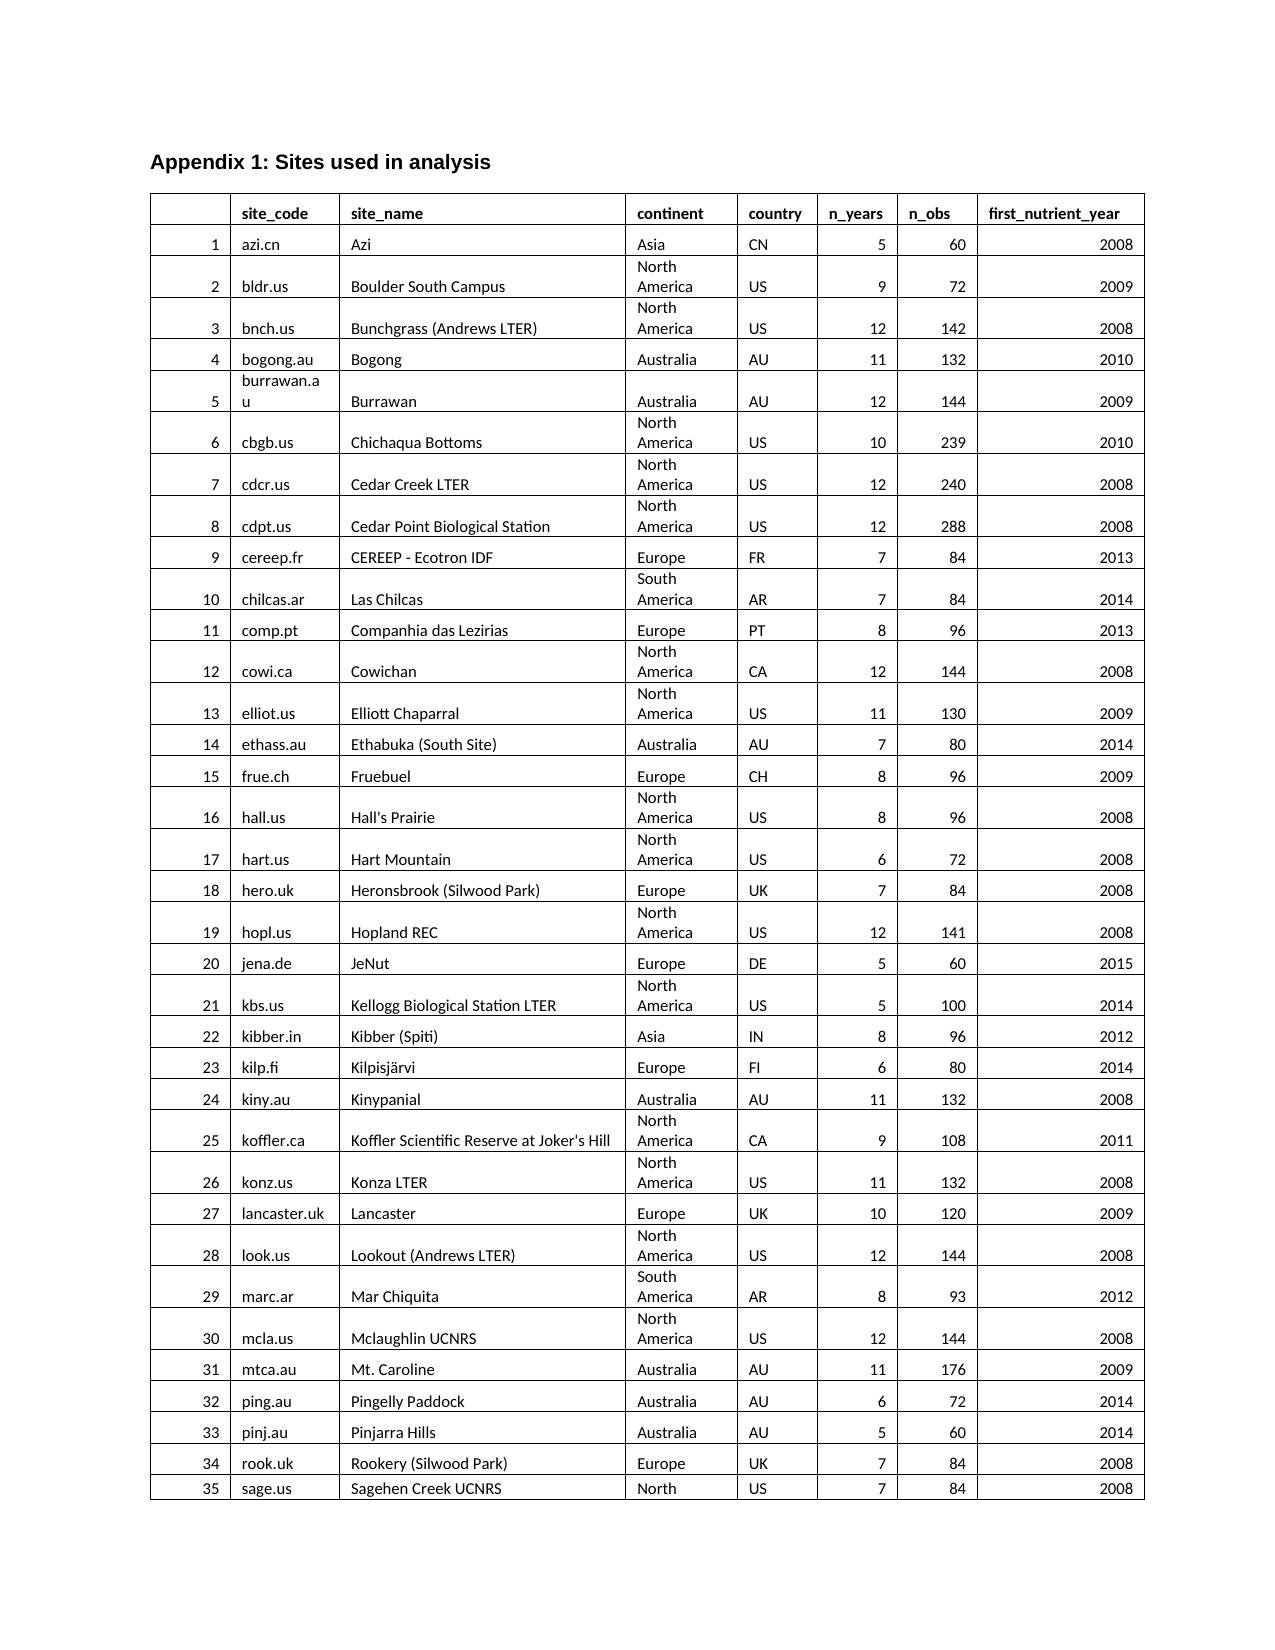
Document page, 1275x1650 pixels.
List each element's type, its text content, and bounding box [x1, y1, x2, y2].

table_cell 35 [151, 1475, 230, 1499]
table_cell US [738, 298, 817, 338]
table_cell 2008 [978, 787, 1144, 828]
table_cell North America [626, 1308, 737, 1349]
table_cell US [738, 1225, 817, 1265]
table_cell UK [738, 1194, 817, 1224]
table_cell FI [738, 1048, 817, 1078]
table_cell US [738, 496, 817, 536]
table_cell 144 [898, 641, 977, 682]
table_cell 100 [898, 975, 977, 1015]
table_cell pinj.au [231, 1412, 339, 1442]
table_cell 176 [898, 1350, 977, 1380]
table_cell 240 [898, 454, 977, 494]
table_cell 2009 [978, 256, 1144, 297]
table_cell 8 [151, 496, 230, 536]
table_cell 9 [818, 256, 897, 297]
table_cell Europe [626, 1444, 737, 1474]
table_cell 130 [898, 683, 977, 724]
table_cell 7 [818, 871, 897, 901]
table_cell North America [626, 683, 737, 724]
table_cell Europe [626, 1048, 737, 1078]
table_cell 20 [151, 944, 230, 974]
table_cell 30 [151, 1308, 230, 1349]
table_cell chilcas.ar [231, 569, 339, 609]
table_cell sage.us [231, 1475, 339, 1499]
table_cell 132 [898, 1152, 977, 1192]
table_header n_obs [898, 194, 977, 224]
table_cell rook.uk [231, 1444, 339, 1474]
table_cell US [738, 683, 817, 724]
table_header country [738, 194, 817, 224]
table_cell Europe [626, 537, 737, 567]
table_cell 7 [818, 569, 897, 609]
table_cell FR [738, 537, 817, 567]
table_cell CA [738, 641, 817, 682]
table_cell 2010 [978, 412, 1144, 453]
table_cell US [738, 1152, 817, 1192]
table_cell US [738, 454, 817, 494]
table_cell 11 [818, 1079, 897, 1109]
table_cell 2015 [978, 944, 1144, 974]
table_cell 132 [898, 339, 977, 369]
table_cell Asia [626, 1016, 737, 1047]
table_cell elliot.us [231, 683, 339, 724]
table_cell South America [626, 569, 737, 609]
table_cell 1 [151, 225, 230, 255]
table_cell konz.us [231, 1152, 339, 1192]
table_cell Australia [626, 1381, 737, 1411]
table_cell Lookout (Andrews LTER) [340, 1225, 625, 1265]
table_cell marc.ar [231, 1266, 339, 1307]
table_cell 12 [151, 641, 230, 682]
table_cell North America [626, 412, 737, 453]
table_cell North America [626, 1152, 737, 1192]
table_cell lancaster.uk [231, 1194, 339, 1224]
table_header n_years [818, 194, 897, 224]
table_cell US [738, 256, 817, 297]
table_cell bogong.au [231, 339, 339, 369]
table_cell 11 [818, 1152, 897, 1192]
table_cell Sagehen Creek UCNRS [340, 1475, 625, 1499]
table_cell 8 [818, 756, 897, 786]
table_cell cbgb.us [231, 412, 339, 453]
table_cell Australia [626, 725, 737, 755]
table_cell 5 [818, 1412, 897, 1442]
table_cell 2008 [978, 829, 1144, 869]
table_header first_nutrient_year [978, 194, 1144, 224]
table_cell hero.uk [231, 871, 339, 901]
table_cell Kibber (Spiti) [340, 1016, 625, 1047]
table_cell 2008 [978, 496, 1144, 536]
table_cell 2014 [978, 569, 1144, 609]
table_cell 2009 [978, 371, 1144, 411]
table_cell 17 [151, 829, 230, 869]
table_cell 2008 [978, 225, 1144, 255]
table_cell 2014 [978, 725, 1144, 755]
table_cell 21 [151, 975, 230, 1015]
table_cell 12 [818, 454, 897, 494]
table_cell North America [626, 256, 737, 297]
table_cell 144 [898, 1308, 977, 1349]
table_cell 2014 [978, 975, 1144, 1015]
table_cell kilp.fi [231, 1048, 339, 1078]
table_cell ping.au [231, 1381, 339, 1411]
table_cell 29 [151, 1266, 230, 1307]
table_cell US [738, 787, 817, 828]
table_cell 96 [898, 610, 977, 640]
table_cell Kilpisjärvi [340, 1048, 625, 1078]
table_cell 31 [151, 1350, 230, 1380]
table_cell Burrawan [340, 371, 625, 411]
table_cell North America [626, 641, 737, 682]
table_cell frue.ch [231, 756, 339, 786]
table_cell 2008 [978, 1475, 1144, 1499]
table_cell 12 [818, 496, 897, 536]
table_cell 6 [818, 1381, 897, 1411]
table_cell Europe [626, 610, 737, 640]
table_cell AU [738, 371, 817, 411]
table_cell bldr.us [231, 256, 339, 297]
table_cell CA [738, 1110, 817, 1151]
table_cell mtca.au [231, 1350, 339, 1380]
table_cell IN [738, 1016, 817, 1047]
table_cell AU [738, 339, 817, 369]
table_cell North America [626, 829, 737, 869]
table_cell North America [626, 454, 737, 494]
table_cell Koffler Scientific Reserve at Joker's Hill [340, 1110, 625, 1151]
table_cell Las Chilcas [340, 569, 625, 609]
table_cell 2008 [978, 1079, 1144, 1109]
table_cell 72 [898, 1381, 977, 1411]
table_cell 120 [898, 1194, 977, 1224]
table_cell 80 [898, 1048, 977, 1078]
table_cell CEREEP - Ecotron IDF [340, 537, 625, 567]
table_cell Rookery (Silwood Park) [340, 1444, 625, 1474]
table_cell Bunchgrass (Andrews LTER) [340, 298, 625, 338]
table_cell hopl.us [231, 902, 339, 942]
table_header continent [626, 194, 737, 224]
table_cell 142 [898, 298, 977, 338]
table_cell Kellogg Biological Station LTER [340, 975, 625, 1015]
table_cell 10 [818, 412, 897, 453]
table_cell kibber.in [231, 1016, 339, 1047]
table_cell 7 [818, 1475, 897, 1499]
table_cell 8 [818, 787, 897, 828]
table_cell 2008 [978, 1308, 1144, 1349]
table_cell 288 [898, 496, 977, 536]
table_cell 27 [151, 1194, 230, 1224]
table_cell 6 [818, 1048, 897, 1078]
table_cell 2011 [978, 1110, 1144, 1151]
table_cell 141 [898, 902, 977, 942]
table_cell 2013 [978, 537, 1144, 567]
table_cell Lancaster [340, 1194, 625, 1224]
table_cell 8 [818, 610, 897, 640]
table_cell hall.us [231, 787, 339, 828]
table_cell Australia [626, 1412, 737, 1442]
table_cell 2014 [978, 1048, 1144, 1078]
table_cell 34 [151, 1444, 230, 1474]
table_cell Mclaughlin UCNRS [340, 1308, 625, 1349]
table_cell 7 [818, 725, 897, 755]
table_cell 10 [818, 1194, 897, 1224]
table_cell koffler.ca [231, 1110, 339, 1151]
table_cell kbs.us [231, 975, 339, 1015]
table_cell 2008 [978, 871, 1144, 901]
table_cell Ethabuka (South Site) [340, 725, 625, 755]
table_cell Hart Mountain [340, 829, 625, 869]
table_cell 33 [151, 1412, 230, 1442]
table_cell 2008 [978, 298, 1144, 338]
table_cell JeNut [340, 944, 625, 974]
table_cell look.us [231, 1225, 339, 1265]
table_cell North America [626, 902, 737, 942]
table_cell 60 [898, 944, 977, 974]
table_cell 2 [151, 256, 230, 297]
table_cell North America [626, 298, 737, 338]
table_cell AU [738, 1079, 817, 1109]
table_cell 15 [151, 756, 230, 786]
table_cell 84 [898, 1475, 977, 1499]
table_cell 144 [898, 1225, 977, 1265]
table_cell Azi [340, 225, 625, 255]
table_cell 23 [151, 1048, 230, 1078]
table_cell 84 [898, 1444, 977, 1474]
table_cell AU [738, 1381, 817, 1411]
table_cell mcla.us [231, 1308, 339, 1349]
table_cell 14 [151, 725, 230, 755]
table_cell CH [738, 756, 817, 786]
table_cell AR [738, 569, 817, 609]
table_cell 72 [898, 829, 977, 869]
table_cell 84 [898, 537, 977, 567]
table_cell 2014 [978, 1381, 1144, 1411]
table_cell 13 [151, 683, 230, 724]
table_cell Pingelly Paddock [340, 1381, 625, 1411]
table_cell cowi.ca [231, 641, 339, 682]
table_cell 11 [818, 1350, 897, 1380]
table_cell cdpt.us [231, 496, 339, 536]
table_cell Australia [626, 339, 737, 369]
table_cell 2014 [978, 1412, 1144, 1442]
table_cell ethass.au [231, 725, 339, 755]
table_cell Chichaqua Bottoms [340, 412, 625, 453]
table_cell 144 [898, 371, 977, 411]
table_cell 7 [818, 537, 897, 567]
table_cell North America [626, 787, 737, 828]
table_cell 96 [898, 756, 977, 786]
table_cell 12 [818, 641, 897, 682]
table_cell North America [626, 496, 737, 536]
table_cell US [738, 975, 817, 1015]
table_cell Australia [626, 1350, 737, 1380]
table_cell AU [738, 725, 817, 755]
table_cell Hopland REC [340, 902, 625, 942]
table_cell 60 [898, 1412, 977, 1442]
table_header site_name [340, 194, 625, 224]
table_header site_code [231, 194, 339, 224]
table_cell 2008 [978, 1152, 1144, 1192]
table_cell 2008 [978, 1444, 1144, 1474]
table_cell 84 [898, 569, 977, 609]
table_header [151, 194, 230, 224]
table_cell 22 [151, 1016, 230, 1047]
text Appendix 1: Sites used in analysis [150, 150, 1125, 174]
table_cell Hall's Prairie [340, 787, 625, 828]
table_cell AR [738, 1266, 817, 1307]
table_cell North America [626, 1110, 737, 1151]
table_cell 12 [818, 1225, 897, 1265]
table_cell 60 [898, 225, 977, 255]
table_cell CN [738, 225, 817, 255]
table_cell hart.us [231, 829, 339, 869]
table_cell 9 [818, 1110, 897, 1151]
table_cell 11 [818, 339, 897, 369]
table_cell Kinypanial [340, 1079, 625, 1109]
table_cell 239 [898, 412, 977, 453]
table_cell 18 [151, 871, 230, 901]
table_cell 4 [151, 339, 230, 369]
table_cell 6 [151, 412, 230, 453]
table_cell 8 [818, 1016, 897, 1047]
table_cell 93 [898, 1266, 977, 1307]
table_cell azi.cn [231, 225, 339, 255]
table_cell North America [626, 975, 737, 1015]
table_cell PT [738, 610, 817, 640]
table_cell Companhia das Lezirias [340, 610, 625, 640]
table_cell 26 [151, 1152, 230, 1192]
table_cell 10 [151, 569, 230, 609]
table_cell US [738, 902, 817, 942]
table_cell US [738, 1475, 817, 1499]
table_cell US [738, 1308, 817, 1349]
table_cell Asia [626, 225, 737, 255]
table_cell 12 [818, 298, 897, 338]
table_cell 72 [898, 256, 977, 297]
table_cell 11 [151, 610, 230, 640]
table_cell DE [738, 944, 817, 974]
table_cell cdcr.us [231, 454, 339, 494]
table_cell Elliott Chaparral [340, 683, 625, 724]
table_cell burrawan.au [231, 371, 339, 411]
table_cell 7 [818, 1444, 897, 1474]
table_cell Konza LTER [340, 1152, 625, 1192]
table_cell 5 [818, 975, 897, 1015]
table_cell Australia [626, 371, 737, 411]
table_cell 2010 [978, 339, 1144, 369]
table_cell 25 [151, 1110, 230, 1151]
table_cell 2008 [978, 641, 1144, 682]
table_cell 16 [151, 787, 230, 828]
table_cell Fruebuel [340, 756, 625, 786]
table_cell 2009 [978, 756, 1144, 786]
table_cell 8 [818, 1266, 897, 1307]
table_cell 84 [898, 871, 977, 901]
table_cell Europe [626, 871, 737, 901]
table_cell Pinjarra Hills [340, 1412, 625, 1442]
table_cell bnch.us [231, 298, 339, 338]
table_cell UK [738, 871, 817, 901]
table_cell 7 [151, 454, 230, 494]
table_cell Heronsbrook (Silwood Park) [340, 871, 625, 901]
table_cell Australia [626, 1079, 737, 1109]
table_cell 12 [818, 1308, 897, 1349]
table_cell 12 [818, 902, 897, 942]
table_cell 2008 [978, 1225, 1144, 1265]
table_cell 108 [898, 1110, 977, 1151]
table_cell comp.pt [231, 610, 339, 640]
table_cell 24 [151, 1079, 230, 1109]
table_cell 2009 [978, 1350, 1144, 1380]
table_cell 2009 [978, 683, 1144, 724]
table_cell 2013 [978, 610, 1144, 640]
table_cell Mt. Caroline [340, 1350, 625, 1380]
table_cell Boulder South Campus [340, 256, 625, 297]
table_cell 11 [818, 683, 897, 724]
table_cell 80 [898, 725, 977, 755]
table_cell 96 [898, 1016, 977, 1047]
table_cell AU [738, 1412, 817, 1442]
table_cell 12 [818, 371, 897, 411]
table_cell 2008 [978, 454, 1144, 494]
table_cell cereep.fr [231, 537, 339, 567]
table_cell Cowichan [340, 641, 625, 682]
table_cell 9 [151, 537, 230, 567]
table_cell 2012 [978, 1266, 1144, 1307]
table_cell kiny.au [231, 1079, 339, 1109]
table_cell 5 [818, 225, 897, 255]
table_cell Cedar Point Biological Station [340, 496, 625, 536]
table_cell North America [626, 1225, 737, 1265]
table_cell 6 [818, 829, 897, 869]
table_cell jena.de [231, 944, 339, 974]
table_cell UK [738, 1444, 817, 1474]
table_cell 96 [898, 787, 977, 828]
table_cell Mar Chiquita [340, 1266, 625, 1307]
table_cell 2009 [978, 1194, 1144, 1224]
table_cell US [738, 412, 817, 453]
table_cell Bogong [340, 339, 625, 369]
table_cell 32 [151, 1381, 230, 1411]
table_cell Cedar Creek LTER [340, 454, 625, 494]
table_cell US [738, 829, 817, 869]
table_cell South America [626, 1266, 737, 1307]
table_cell Europe [626, 944, 737, 974]
table_cell 5 [151, 371, 230, 411]
table_cell North America [626, 1475, 737, 1499]
table_cell Europe [626, 756, 737, 786]
table_cell 28 [151, 1225, 230, 1265]
table_cell 132 [898, 1079, 977, 1109]
table_cell 2008 [978, 902, 1144, 942]
table_cell 19 [151, 902, 230, 942]
table_cell 5 [818, 944, 897, 974]
table_cell AU [738, 1350, 817, 1380]
table_cell 2012 [978, 1016, 1144, 1047]
table_cell Europe [626, 1194, 737, 1224]
table_cell 3 [151, 298, 230, 338]
